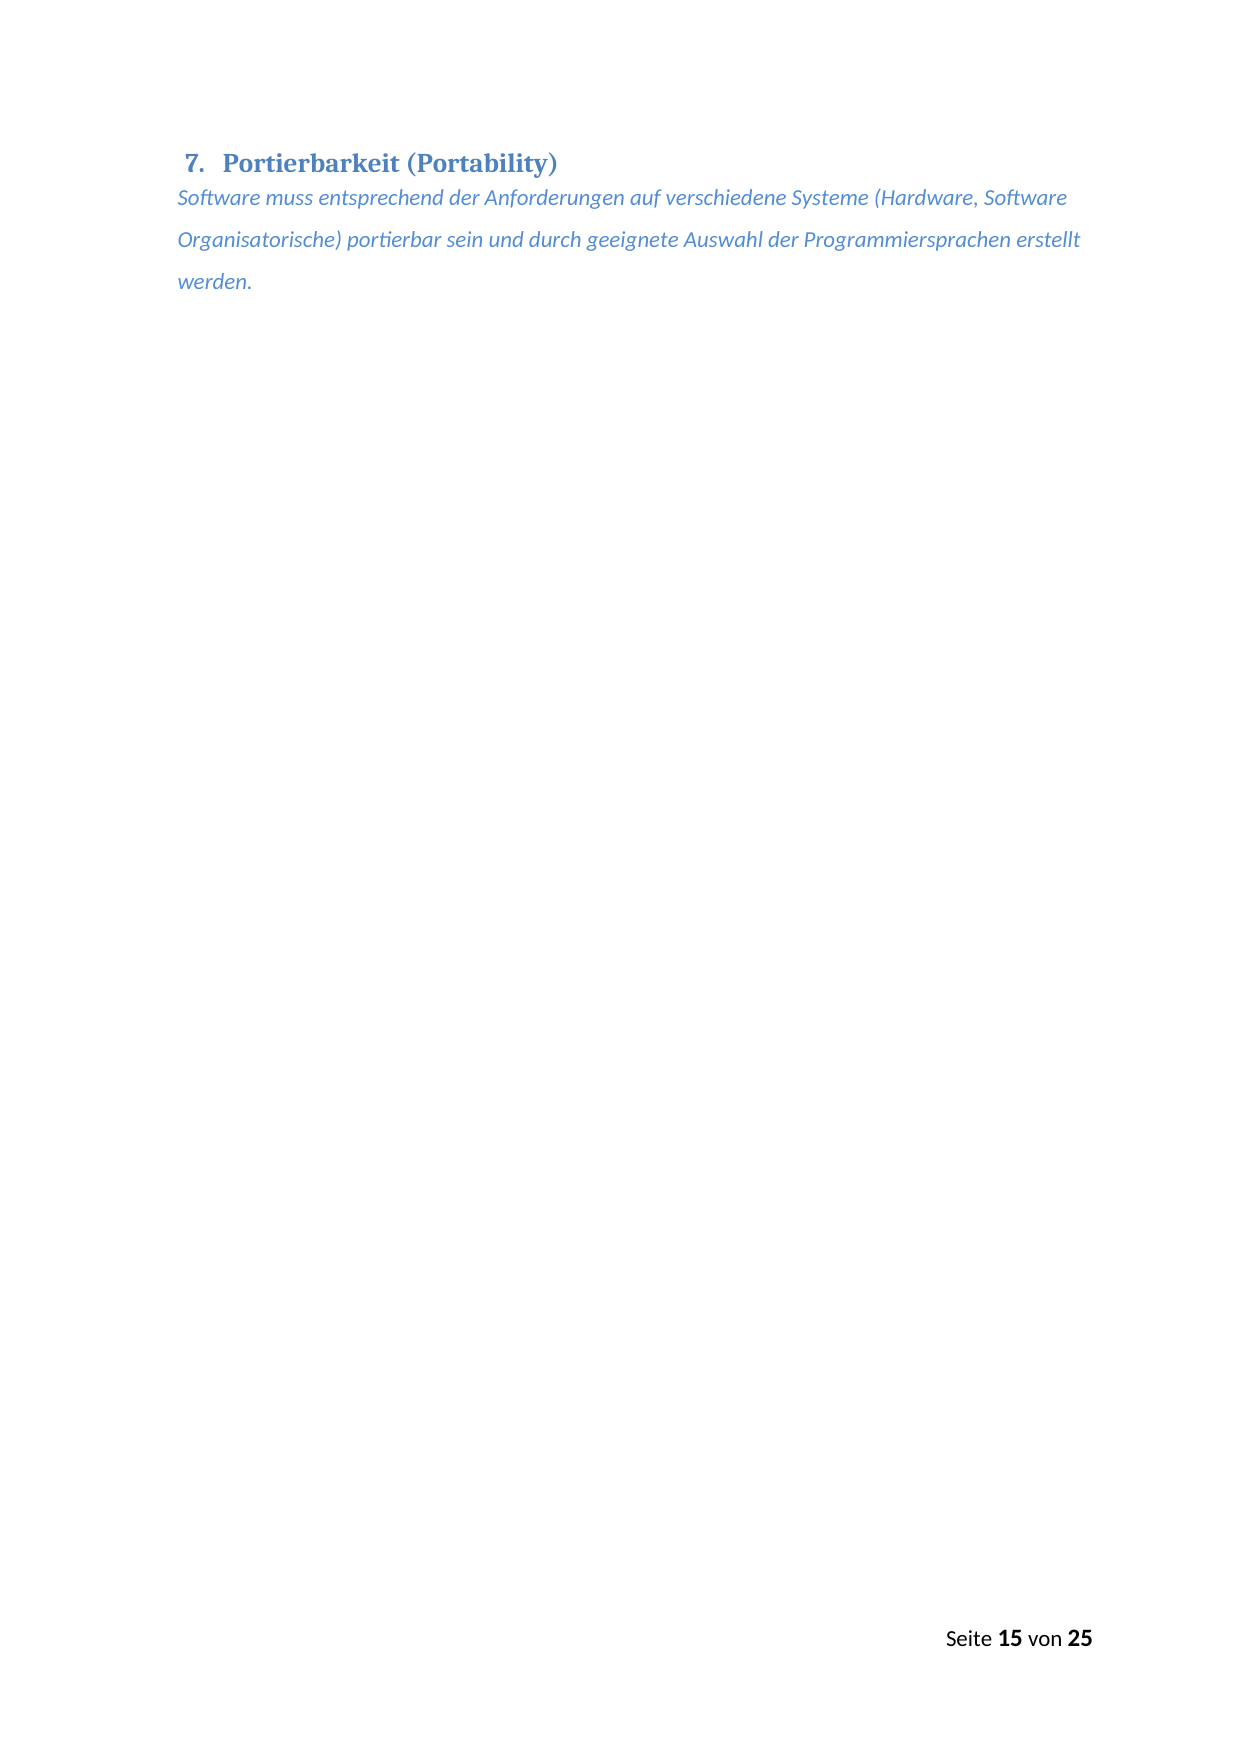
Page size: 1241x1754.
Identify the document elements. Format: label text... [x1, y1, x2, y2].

text Software muss entsprechend der Anforderungen auf verschiedene Systeme (Hardware, Software Organisatorische) portierbar sein und durch geeignete Auswahl der Programmiersprachen erstellt werden. [177, 183, 1093, 295]
subtitle Portierbarkeit (Portability) [185, 148, 1093, 179]
